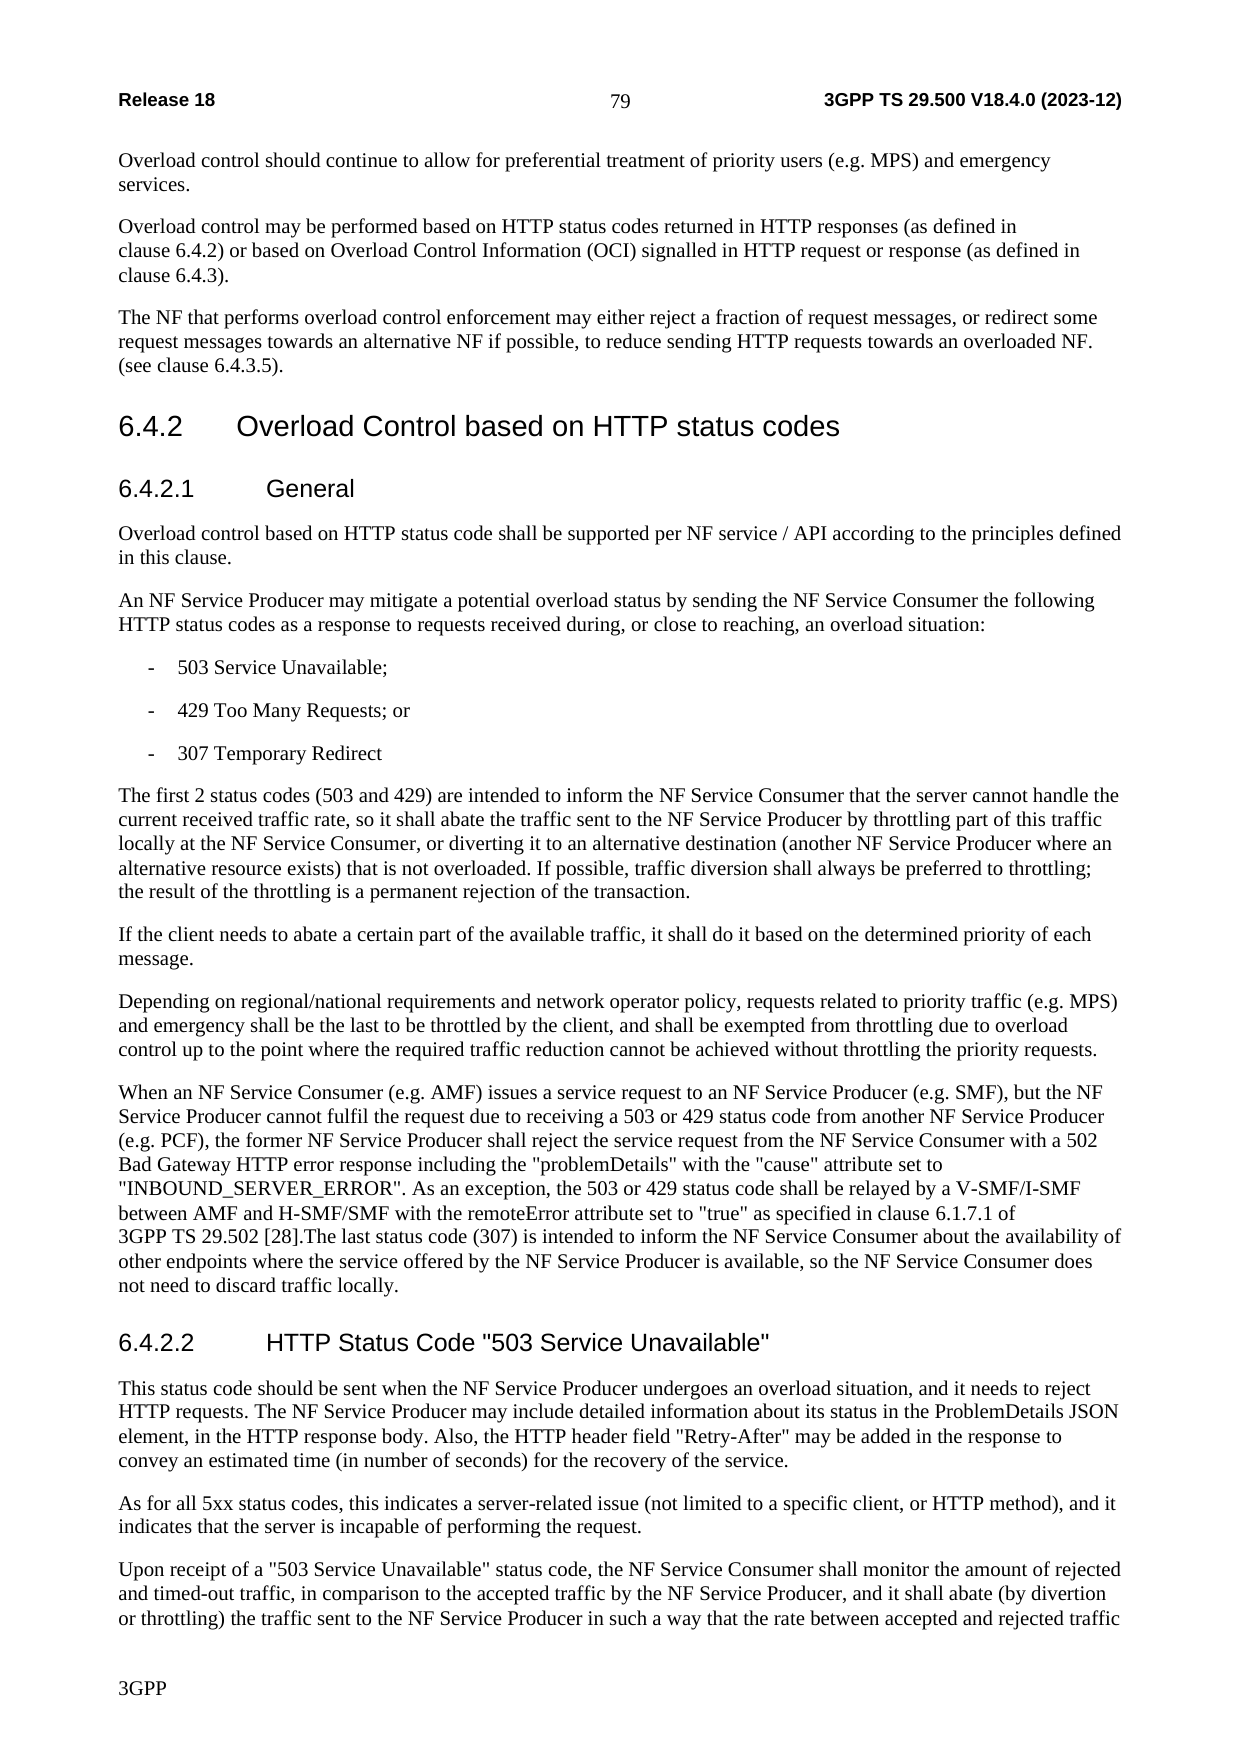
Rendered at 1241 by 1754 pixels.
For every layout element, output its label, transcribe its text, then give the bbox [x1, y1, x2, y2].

text - 429 Too Many Requests; or [148, 698, 1122, 722]
text - 307 Temporary Redirect [148, 740, 1122, 764]
text - 503 Service Unavailable; [148, 655, 1122, 679]
subtitle 6.4.2.1 General [118, 473, 1122, 502]
text When an NF Service Consumer (e.g. AMF) issues a service request to an NF Service Producer (e.g. SMF), but the NF Service Producer cannot fulfil the request due to receiving a 503 or 429 status code from another NF Service Producer (e.g. PCF), the former NF Service Producer shall reject the service request from the NF Service Consumer with a 502 Bad Gateway HTTP error response including the "problemDetails" with the "cause" attribute set to "INBOUND_SERVER_ERROR". As an exception, the 503 or 429 status code shall be relayed by a V-SMF/I-SMF between AMF and H-SMF/SMF with the remoteError attribute set to "true" as specified in clause 6.1.7.1 of 3GPP TS 29.502 [28].The last status code (307) is intended to inform the NF Service Consumer about the availability of other endpoints where the service offered by the NF Service Producer is available, so the NF Service Consumer does not need to discard traffic locally. [118, 1080, 1122, 1297]
text If the client needs to abate a certain part of the available traffic, it shall do it based on the determined priority of each message. [118, 922, 1122, 970]
subtitle 6.4.2.2 HTTP Status Code "503 Service Unavailable" [118, 1328, 1122, 1357]
text Overload control based on HTTP status code shall be supported per NF service / API according to the principles defined in this clause. [118, 521, 1122, 569]
text The first 2 status codes (503 and 429) are intended to inform the NF Service Consumer that the server cannot handle the current received traffic rate, so it shall abate the traffic sent to the NF Service Producer by throttling part of this traffic locally at the NF Service Consumer, or diverting it to an alternative destination (another NF Service Producer where an alternative resource exists) that is not overloaded. If possible, traffic diversion shall always be preferred to throttling; the result of the throttling is a permanent rejection of the transaction. [118, 783, 1122, 903]
text The NF that performs overload control enforcement may either reject a fraction of request messages, or redirect some request messages towards an alternative NF if possible, to reduce sending HTTP requests towards an overloaded NF. (see clause 6.4.3.5). [118, 305, 1122, 377]
subtitle 6.4.2 Overload Control based on HTTP status codes [118, 409, 1122, 442]
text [118, 1557, 1122, 1629]
text This status code should be sent when the NF Service Producer undergoes an overload situation, and it needs to reject HTTP requests. The NF Service Producer may include detailed information about its status in the ProblemDetails JSON element, in the HTTP response body. Also, the HTTP header field "Retry-After" may be added in the response to convey an estimated time (in number of seconds) for the recovery of the service. [118, 1375, 1122, 1472]
text Overload control should continue to allow for preferential treatment of priority users (e.g. MPS) and emergency services. [118, 147, 1122, 196]
text As for all 5xx status codes, this indicates a server-related issue (not limited to a specific client, or HTTP method), and it indicates that the server is incapable of performing the request. [118, 1490, 1122, 1538]
text Overload control may be performed based on HTTP status codes returned in HTTP responses (as defined in clause 6.4.2) or based on Overload Control Information (OCI) signalled in HTTP request or response (as defined in clause 6.4.3). [118, 214, 1122, 287]
text Depending on regional/national requirements and network operator policy, requests related to priority traffic (e.g. MPS) and emergency shall be the last to be throttled by the client, and shall be exempted from throttling due to overload control up to the point where the required traffic reduction cannot be achieved without throttling the priority requests. [118, 989, 1122, 1061]
text An NF Service Producer may mitigate a potential overload status by sending the NF Service Consumer the following HTTP status codes as a response to requests received during, or close to reaching, an overload situation: [118, 588, 1122, 636]
